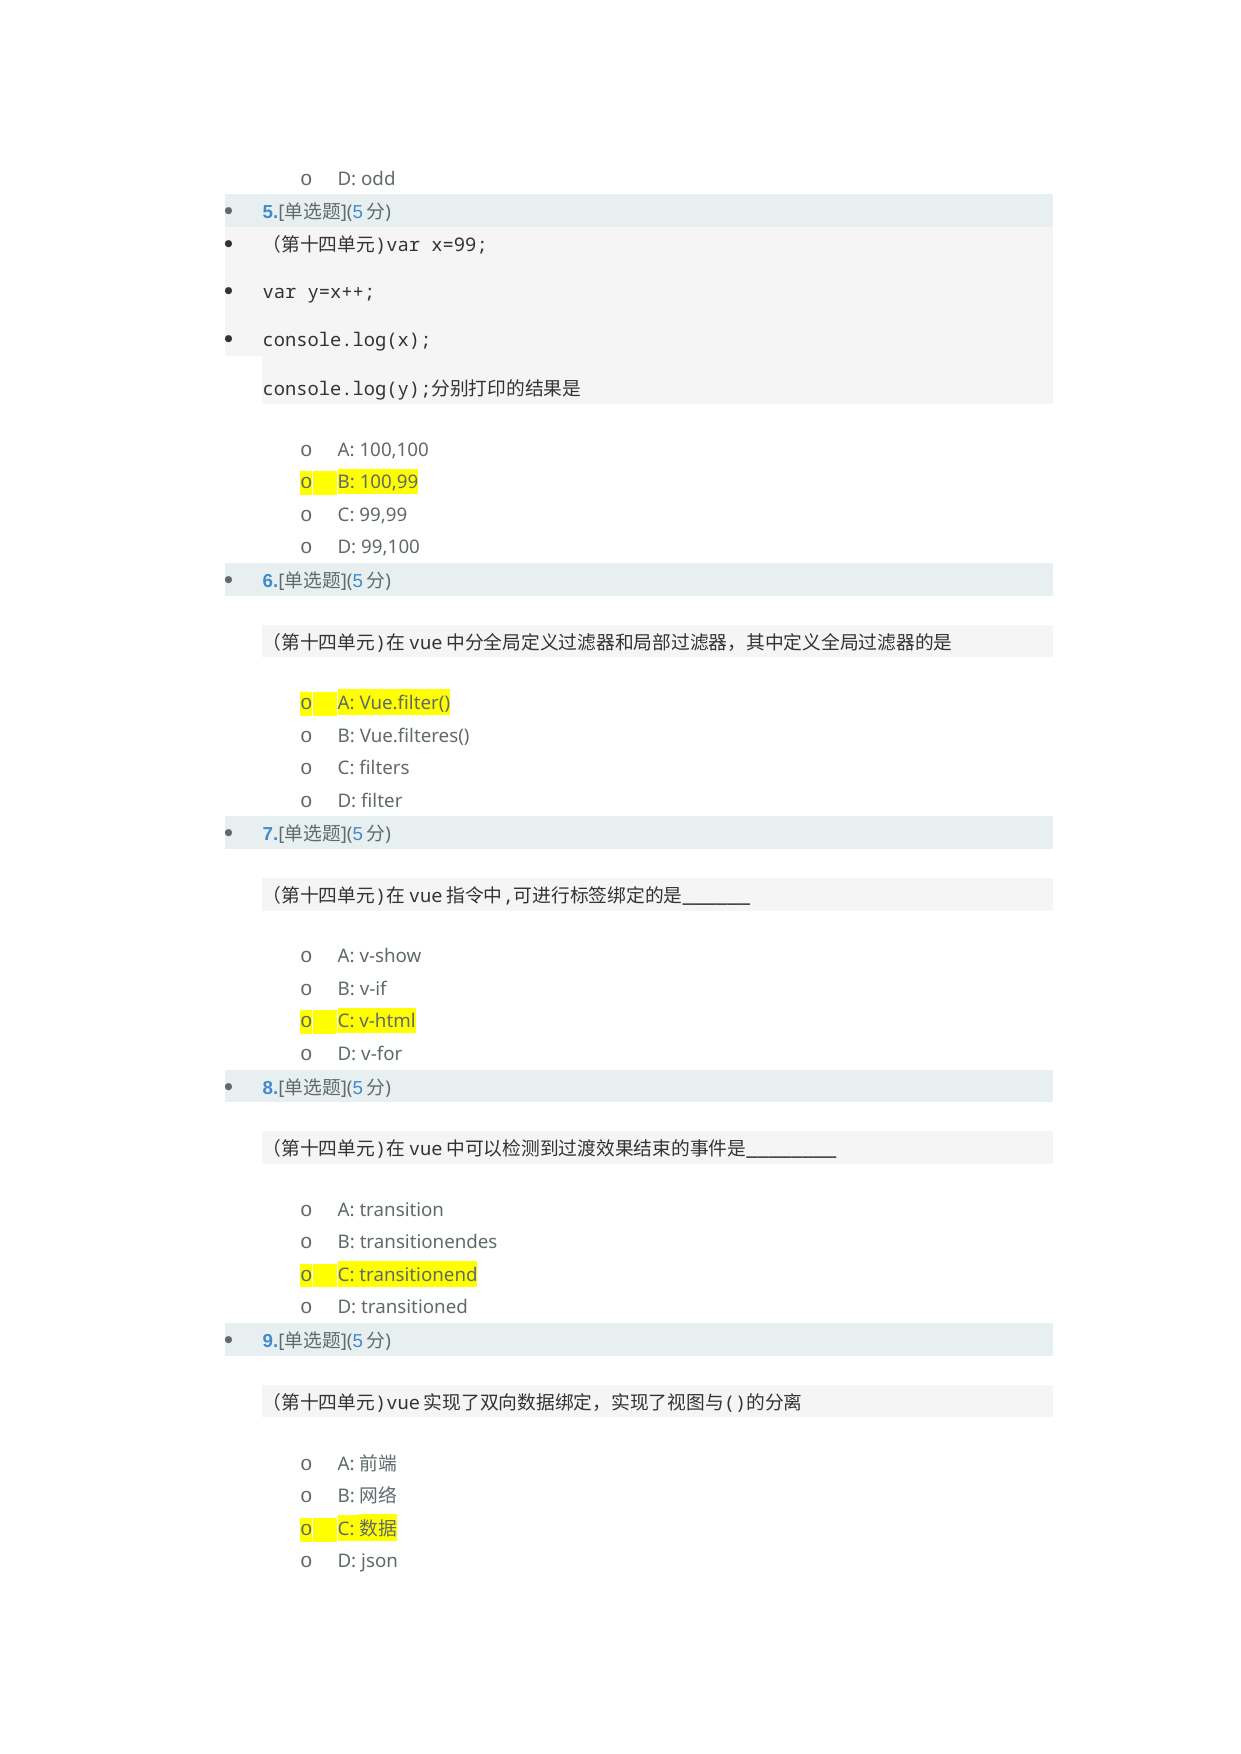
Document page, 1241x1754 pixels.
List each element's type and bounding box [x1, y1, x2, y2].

table_header [188, 162, 1053, 1576]
